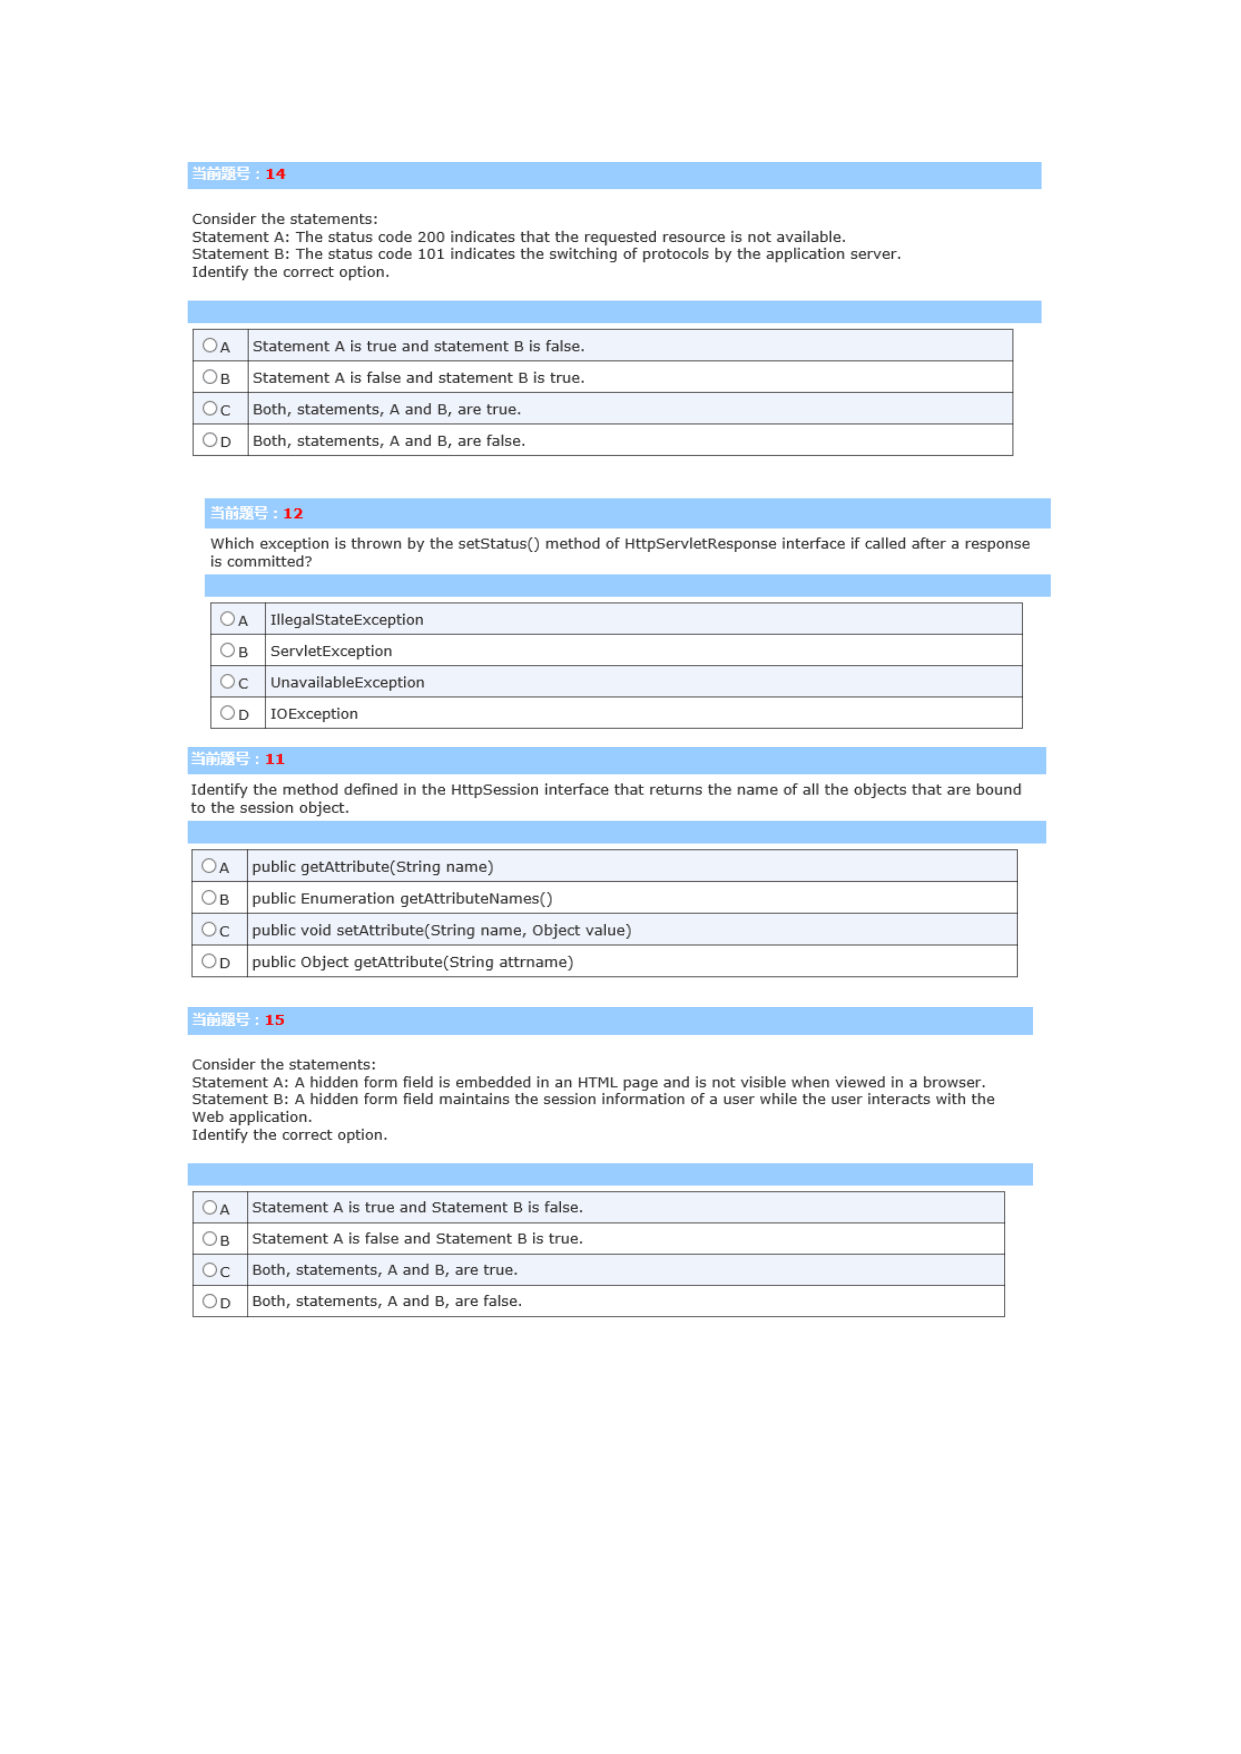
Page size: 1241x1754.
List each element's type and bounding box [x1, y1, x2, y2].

picture [187, 162, 1054, 464]
picture [187, 1007, 1052, 1334]
picture [187, 487, 1052, 739]
picture [187, 747, 1052, 991]
